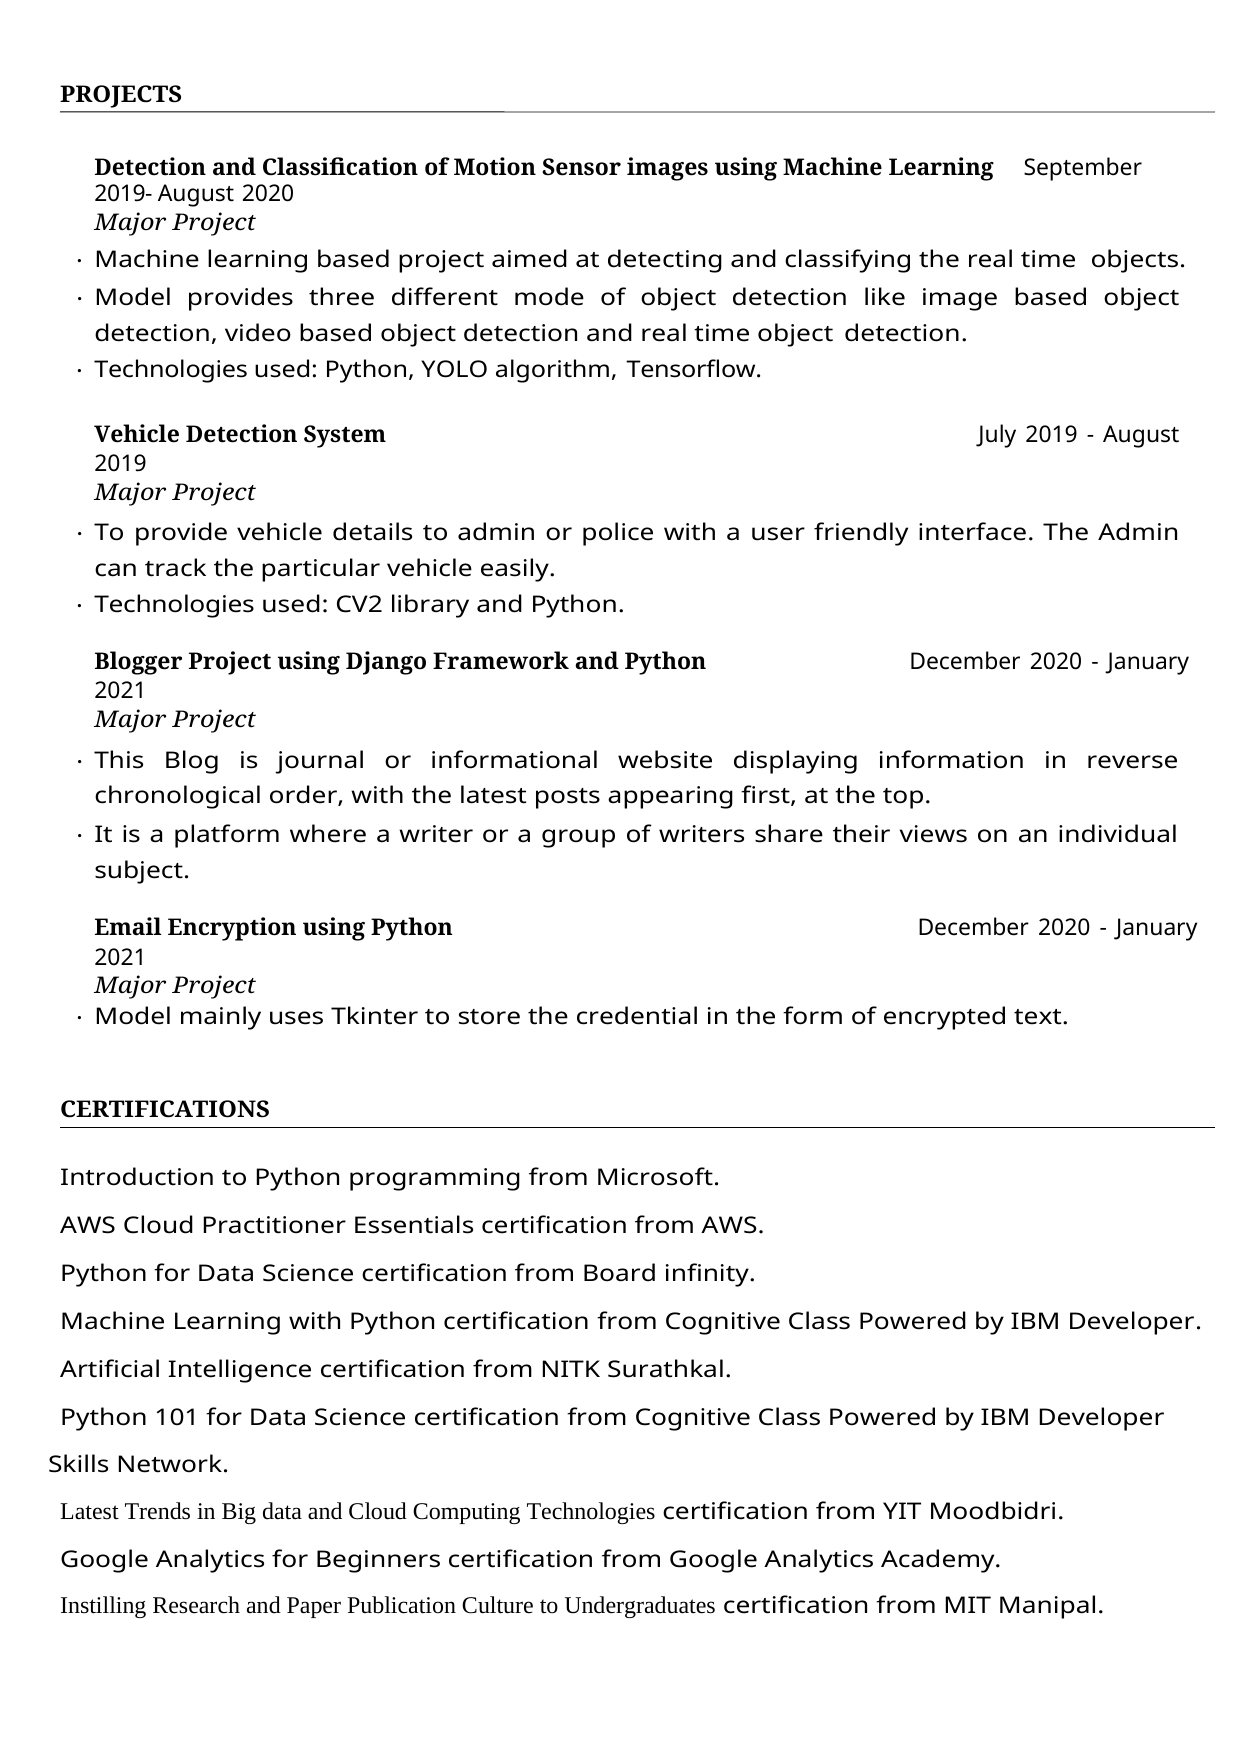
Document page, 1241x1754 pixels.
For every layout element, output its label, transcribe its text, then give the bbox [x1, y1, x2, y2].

text Email Encryption using Python December 2020 - January 2021 [94, 912, 1219, 971]
text Blogger Project using Django Framework and Python December 2020 - January 2021 [94, 646, 1219, 705]
subtitle PROJECTS [60, 78, 1219, 109]
text Major Project [94, 705, 1219, 733]
text AWS Cloud Practitioner Essentials certification from AWS. [48, 1209, 1219, 1240]
text Python for Data Science certification from Board infinity. [48, 1257, 1219, 1288]
text Latest Trends in Big data and Cloud Computing Technologies certification from YIT Moodbidri. [48, 1494, 1219, 1526]
text Machine Learning with Python certification from Cognitive Class Powered by IBM Developer. [48, 1305, 1219, 1336]
list Technologies used: CV2 library and Python. [76, 588, 1219, 619]
text Vehicle Detection System July 2019 - August 2019 [94, 418, 1219, 478]
text Major Project [94, 208, 1219, 235]
subtitle CERTIFICATIONS [60, 1093, 1219, 1125]
list To provide vehicle details to admin or police with a user friendly interface. The Admin can track the particular vehicle easily. [76, 516, 1180, 583]
list This Blog is journal or informational website displaying information in reverse chronological order, with the latest posts appearing first, at the top. [76, 743, 1181, 811]
text Detection and Classification of Motion Sensor images using Machine Learning September 2019- August 2020 [94, 154, 1180, 208]
list It is a platform where a writer or a group of writers share their views on an individual subject. [76, 818, 1181, 885]
list Machine learning based project aimed at detecting and classifying the real time objects. [76, 243, 1219, 274]
text Instilling Research and Paper Publication Culture to Undergraduates certification from MIT Manipal. [48, 1589, 1219, 1621]
list Model provides three different mode of object detection like image based object detection, video based object detection and real time object detection. [76, 281, 1181, 348]
text Introduction to Python programming from Microsoft. [48, 1161, 1219, 1192]
list Model mainly uses Tkinter to store the credential in the form of encrypted text. [76, 999, 1219, 1031]
text Google Analytics for Beginners certification from Google Analytics Academy. [48, 1542, 1219, 1574]
text Artificial Intelligence certification from NITK Surathkal. [48, 1353, 1219, 1384]
list Technologies used: Python, YOLO algorithm, Tensorflow. [76, 353, 1219, 384]
text Python 101 for Data Science certification from Cognitive Class Powered by IBM Developer Skills Network. [48, 1401, 1219, 1479]
text Major Project [94, 971, 1219, 999]
text Major Project [94, 478, 1219, 506]
